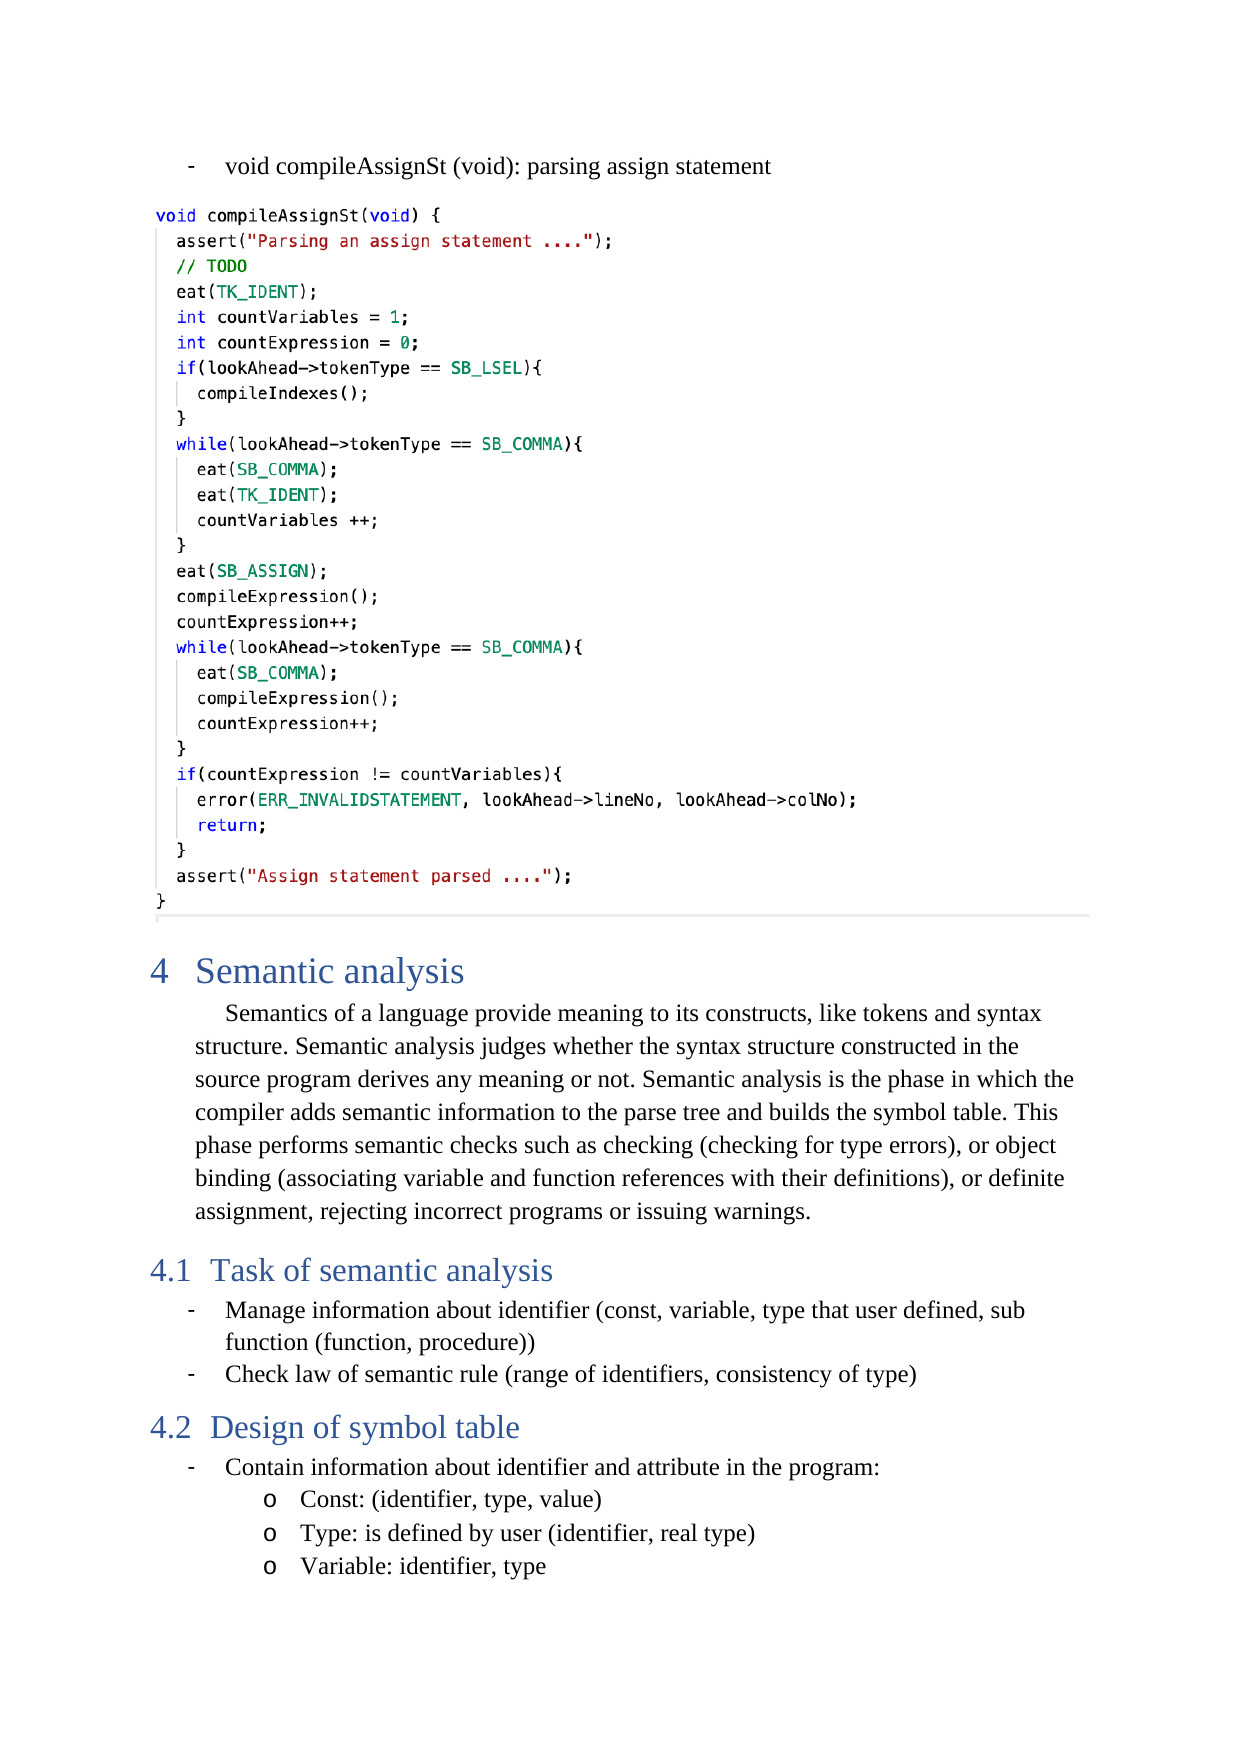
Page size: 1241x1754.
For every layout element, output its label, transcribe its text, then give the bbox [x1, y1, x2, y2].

list Variable: identifier, type [262, 1551, 1090, 1582]
text Semantics of a language provide meaning to its constructs, like tokens and syntax structure. Semantic analysis judges whether the syntax structure constructed in the source program derives any meaning or not. Semantic analysis is the phase in which the compiler adds semantic information to the parse tree and builds the symbol table. This phase performs semantic checks such as checking (checking for type errors), or object binding (associating variable and function references with their definitions), or definite assignment, rejecting incorrect programs or issuing warnings. [195, 998, 1090, 1225]
subtitle Semantic analysis [150, 948, 1090, 992]
list Manage information about identifier (const, variable, type that user defined, sub function (function, procedure)) [187, 1294, 1090, 1356]
list Const: (identifier, type, value) [262, 1484, 1090, 1515]
subtitle Task of semantic analysis [150, 1250, 1090, 1288]
list Type: is defined by user (identifier, real type) [262, 1518, 1090, 1548]
list Check law of semantic rule (range of identifiers, consistency of type) [187, 1358, 1090, 1388]
picture [150, 199, 1090, 922]
subtitle Design of symbol table [150, 1407, 1090, 1446]
list void compileAssignSt (void): parsing assign statement [187, 150, 1090, 181]
list Contain information about identifier and attribute in the program: [187, 1452, 1090, 1482]
